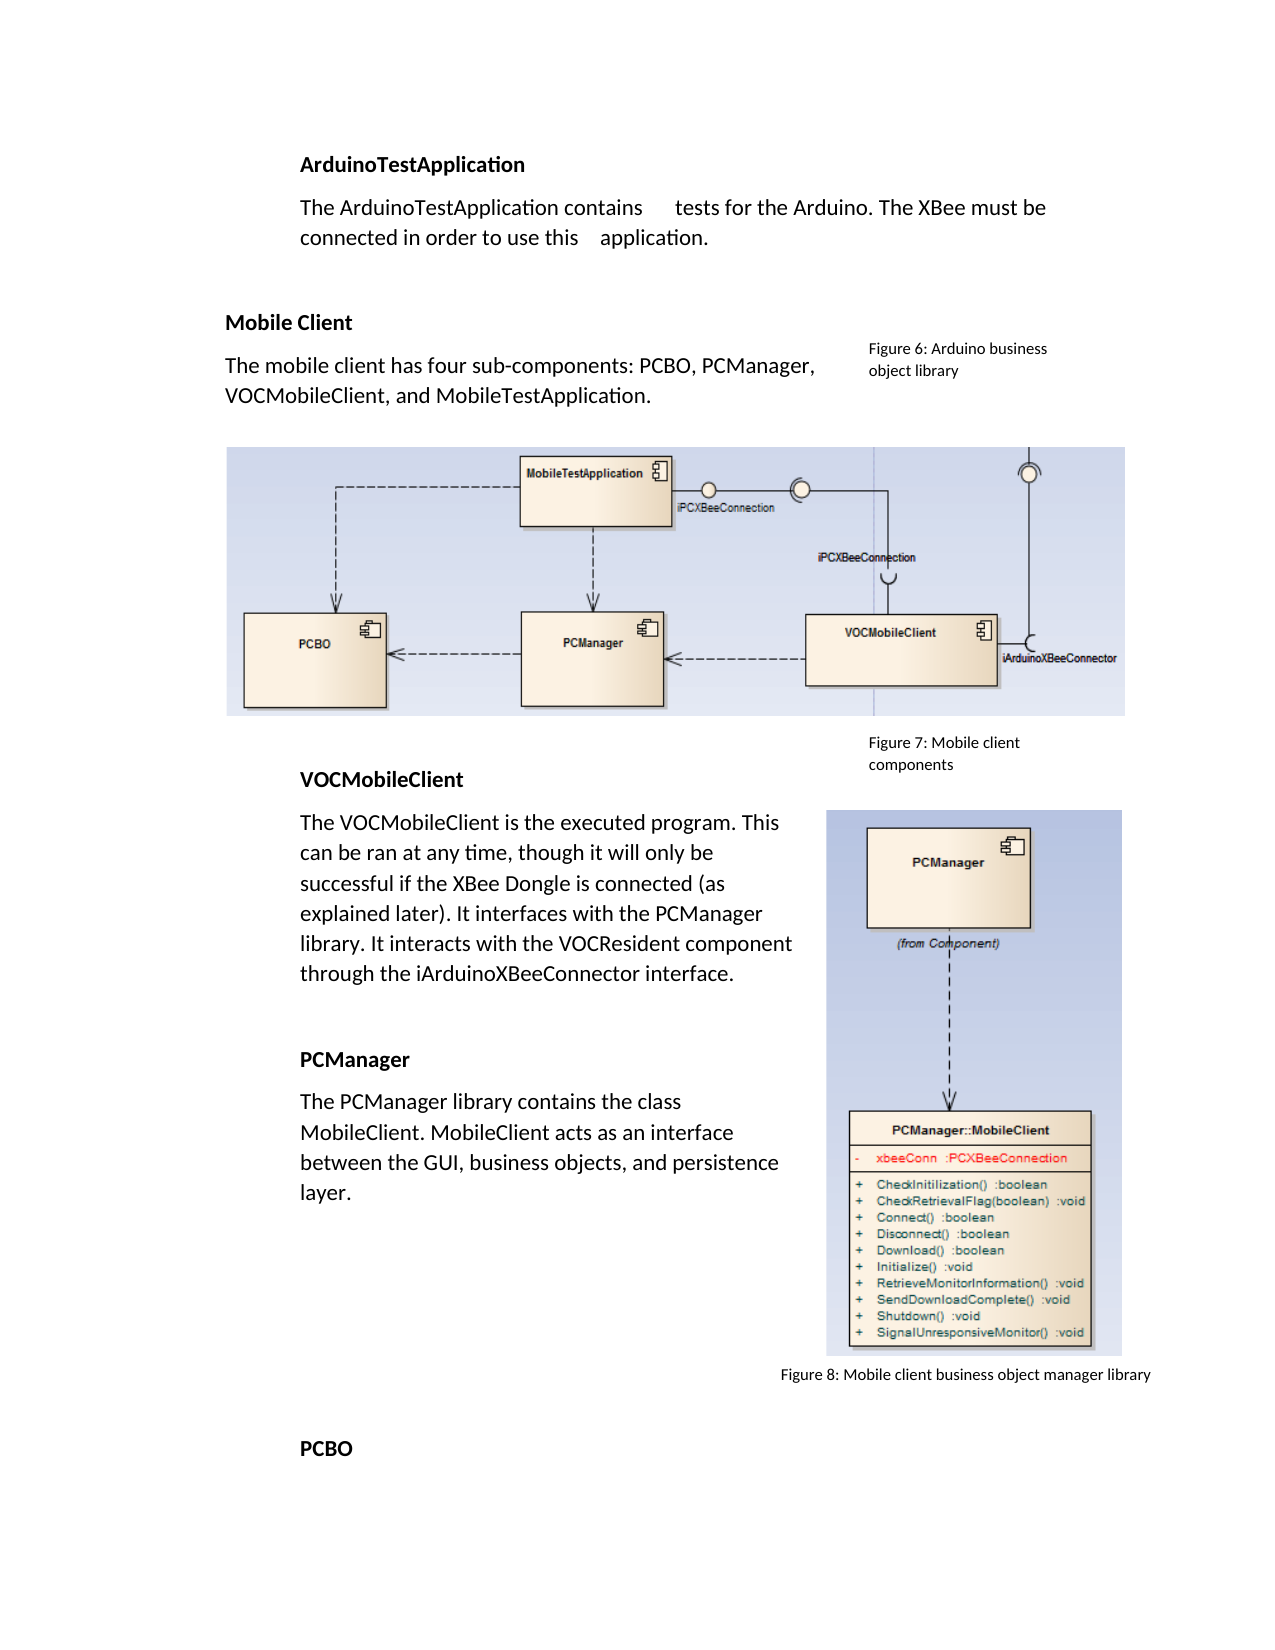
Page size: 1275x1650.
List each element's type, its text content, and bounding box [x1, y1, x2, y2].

text The VOCMobileClient is the executed program. This can be ran at any time, though it will only be successful if the XBee Dongle is connected (as explained later). It interfaces with the PCManager library. It interacts with the VOCResident component through the iArduinoXBeeConnector interface. [300, 808, 1125, 987]
text ArduinoTestApplication [225, 150, 1125, 178]
text The PCManager library contains the class MobileClient. MobileClient acts as an interface between the GUI, business objects, and persistence layer. [300, 1087, 825, 1206]
picture [825, 810, 1122, 1356]
text PCManager [300, 1045, 825, 1073]
text The mobile client has four sub-components: PCBO, PCManager, VOCMobileClient, and MobileTestApplication. [225, 351, 1125, 409]
text VOCMobileClient [300, 766, 1125, 794]
picture [226, 447, 1125, 716]
text PCBO [300, 1434, 1125, 1462]
text Mobile Client [225, 308, 1125, 336]
text The ArduinoTestApplication contains tests for the Arduino. The XBee must be connected in order to use this application. [225, 193, 1125, 251]
